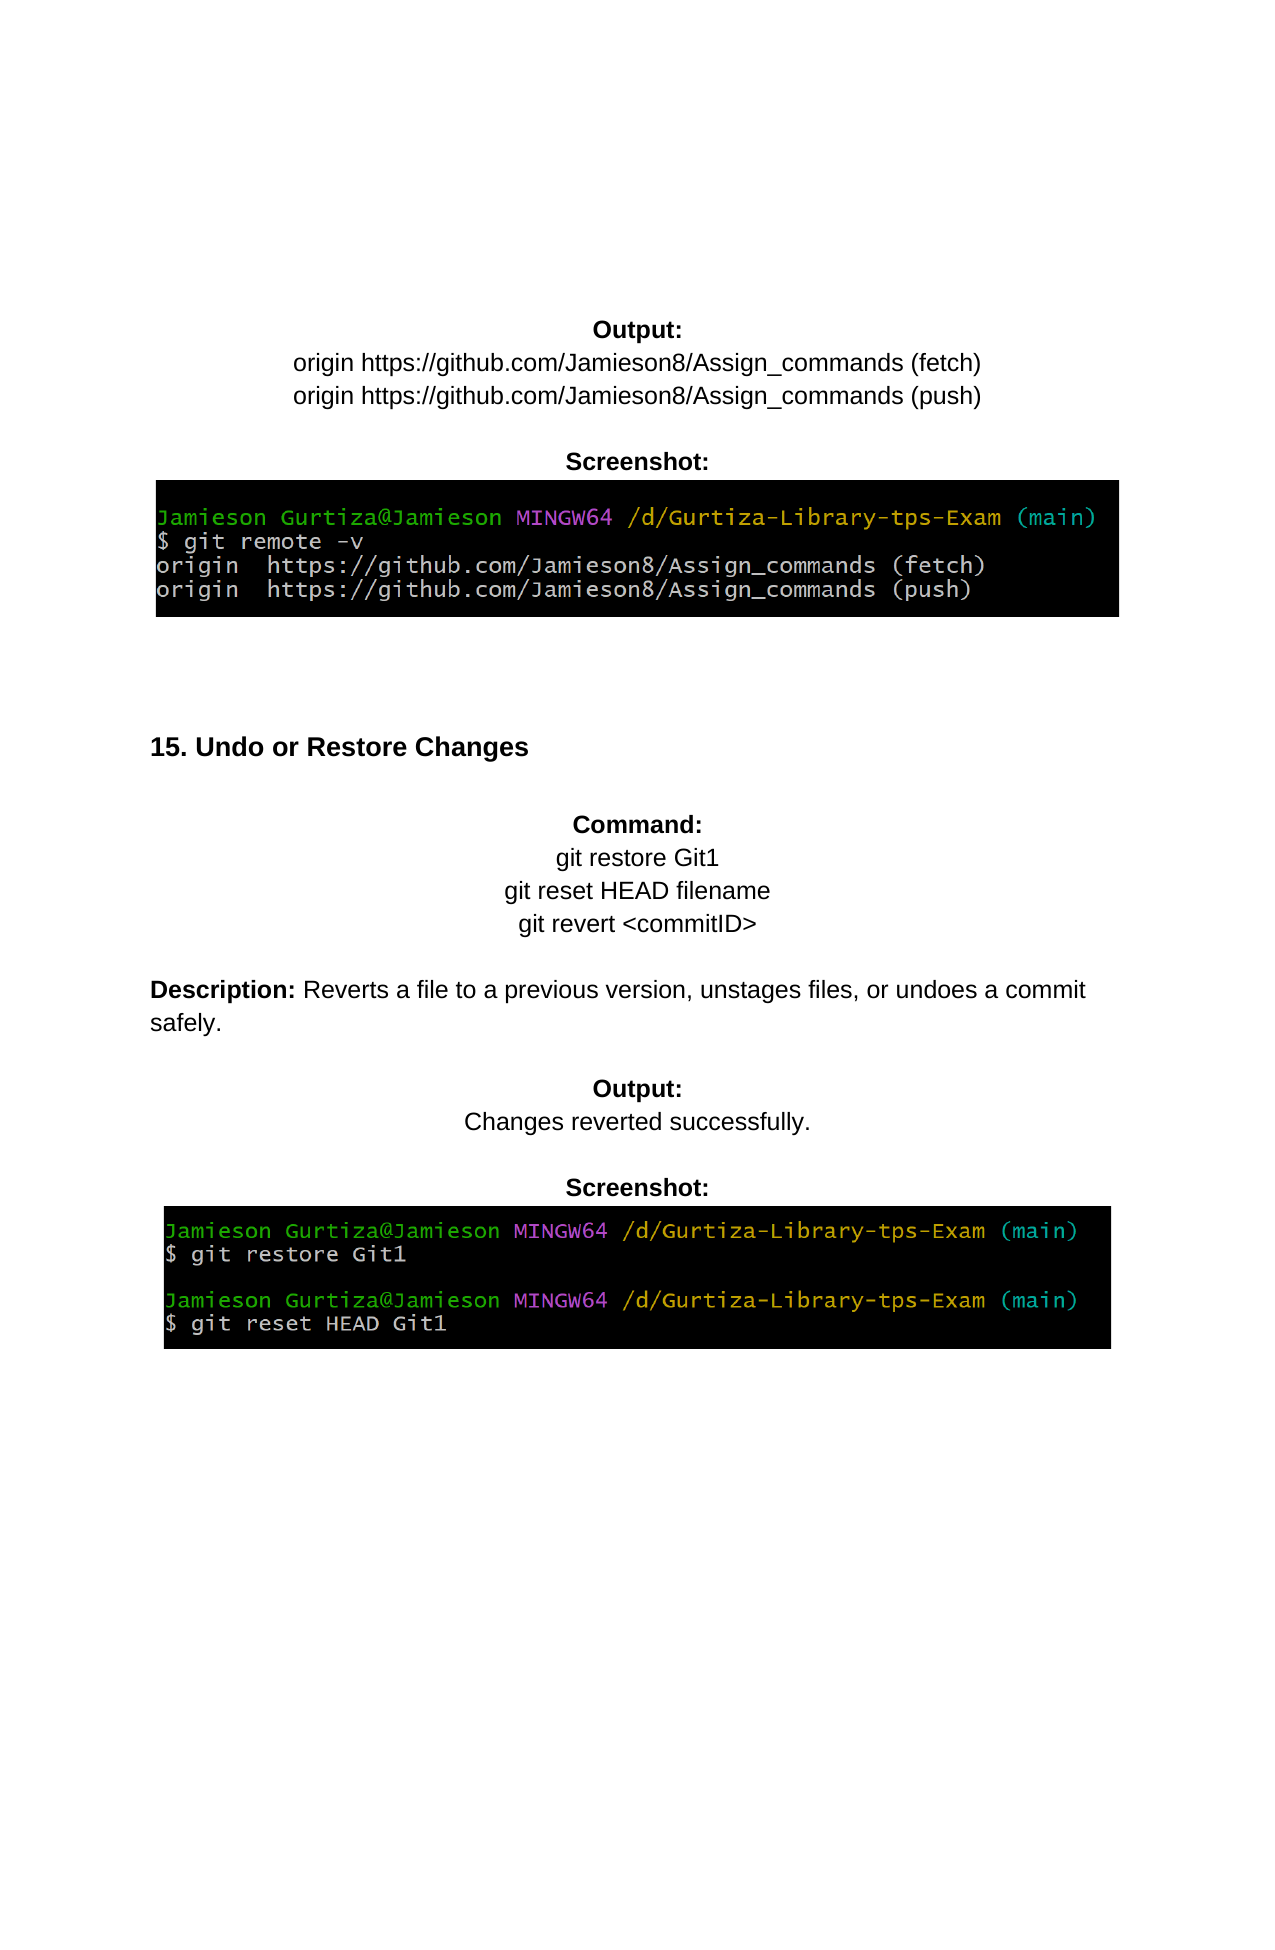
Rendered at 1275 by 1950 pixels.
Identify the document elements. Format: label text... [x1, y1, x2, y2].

text Screenshot: [150, 1173, 1125, 1202]
text Description: Reverts a file to a previous version, unstages files, or undoes a commit safely. [150, 975, 1125, 1037]
picture [155, 480, 1120, 617]
subtitle 15. Undo or Restore Changes [150, 731, 1125, 762]
text Changes reverted successfully. [150, 1107, 1125, 1136]
text Output: [150, 315, 1125, 344]
text Screenshot: [150, 447, 1125, 476]
text Command: [150, 810, 1125, 839]
picture [163, 1206, 1112, 1349]
text Output: [150, 1074, 1125, 1103]
text origin https://github.com/Jamieson8/Assign_commands (fetch) origin https://github.com/Jamieson8/Assign_commands (push) [150, 348, 1125, 410]
text git restore Git1 git reset HEAD filename git revert <commitID> [150, 843, 1125, 938]
